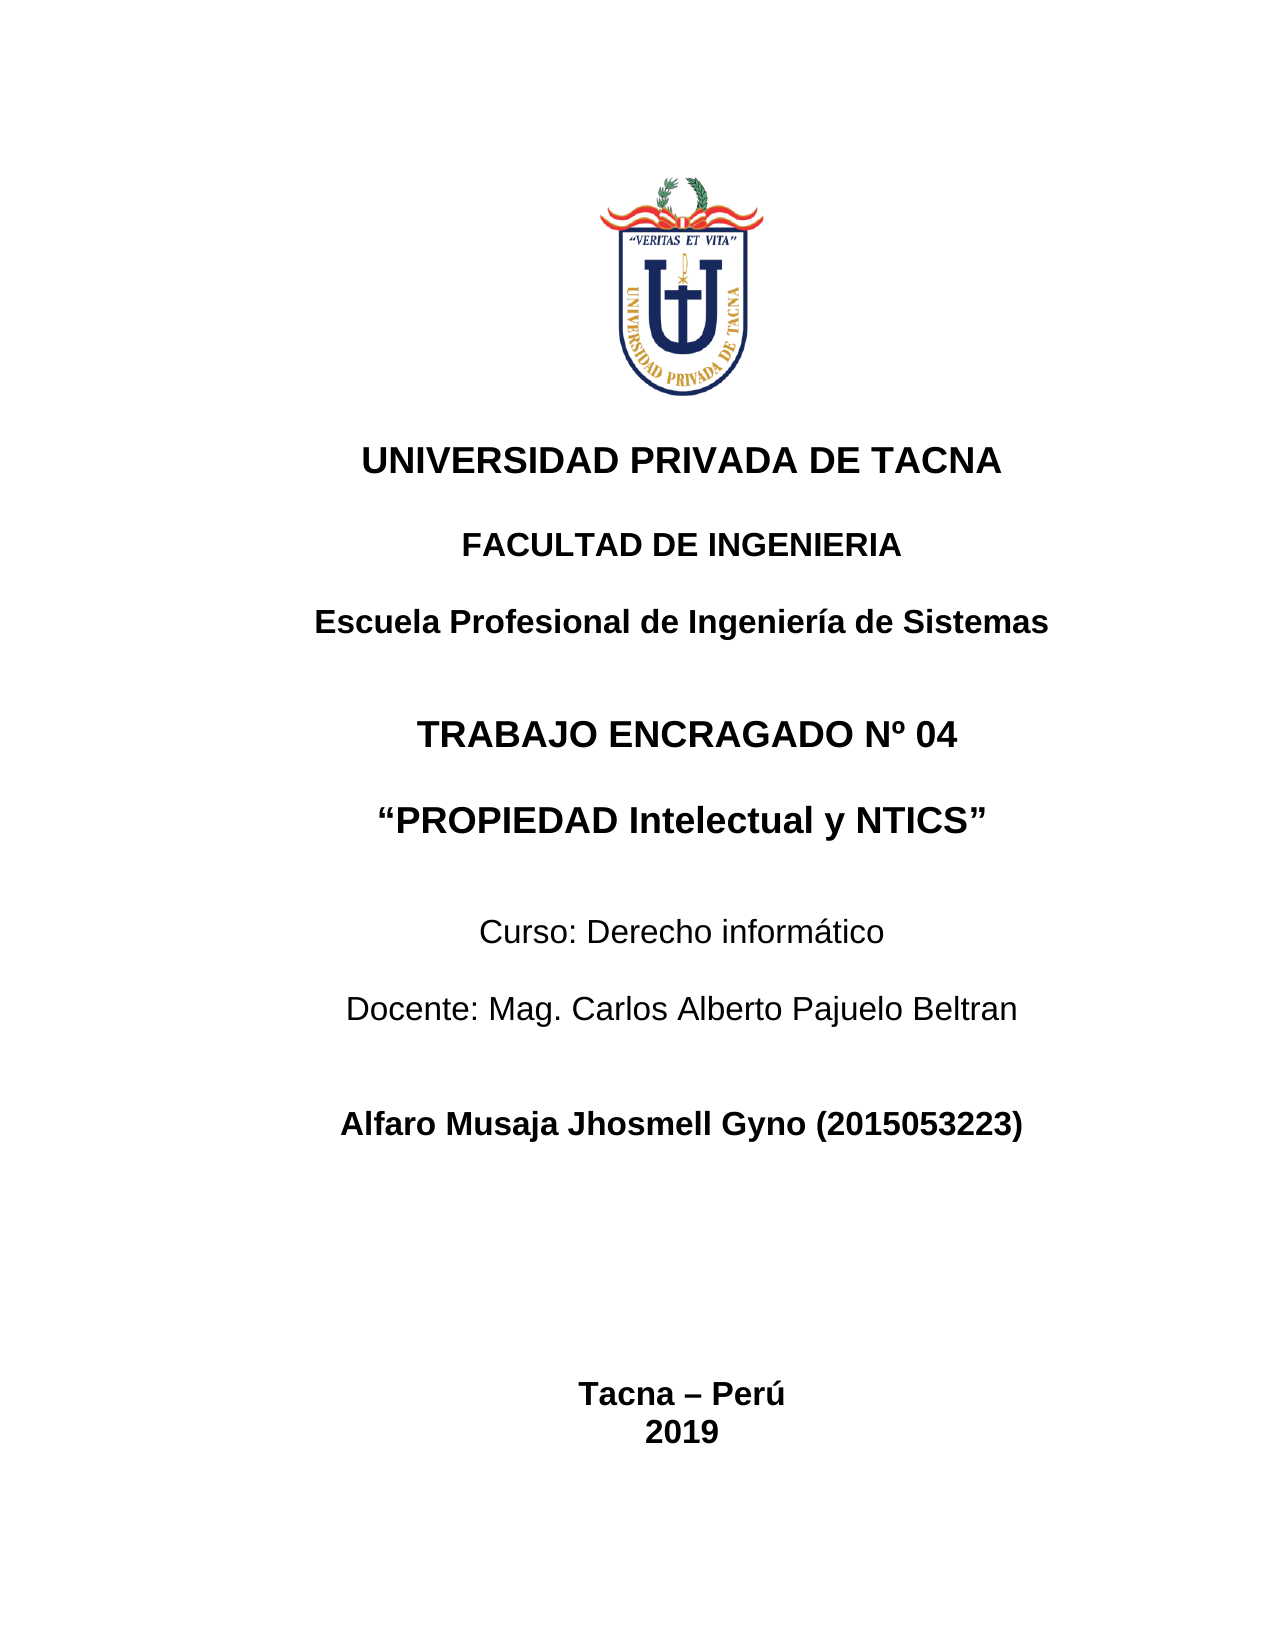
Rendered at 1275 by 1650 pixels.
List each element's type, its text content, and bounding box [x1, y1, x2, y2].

text Tacna – Perú [207, 1373, 1157, 1412]
picture [600, 176, 764, 396]
text Docente: Mag. Carlos Alberto Pajuelo Beltran [207, 989, 1157, 1028]
text “PROPIEDAD Intelectual y NTICS” [207, 798, 1157, 841]
text Escuela Profesional de Ingeniería de Sistemas [207, 602, 1157, 640]
text TRABAJO ENCRAGADO Nº 04 [207, 712, 1157, 755]
text Alfaro Musaja Jhosmell Gyno (2015053223) [207, 1104, 1157, 1143]
text UNIVERSIDAD PRIVADA DE TACNA [207, 438, 1157, 482]
text Curso: Derecho informático [207, 912, 1157, 951]
text 2019 [207, 1412, 1157, 1450]
text FACULTAD DE INGENIERIA [207, 525, 1157, 563]
